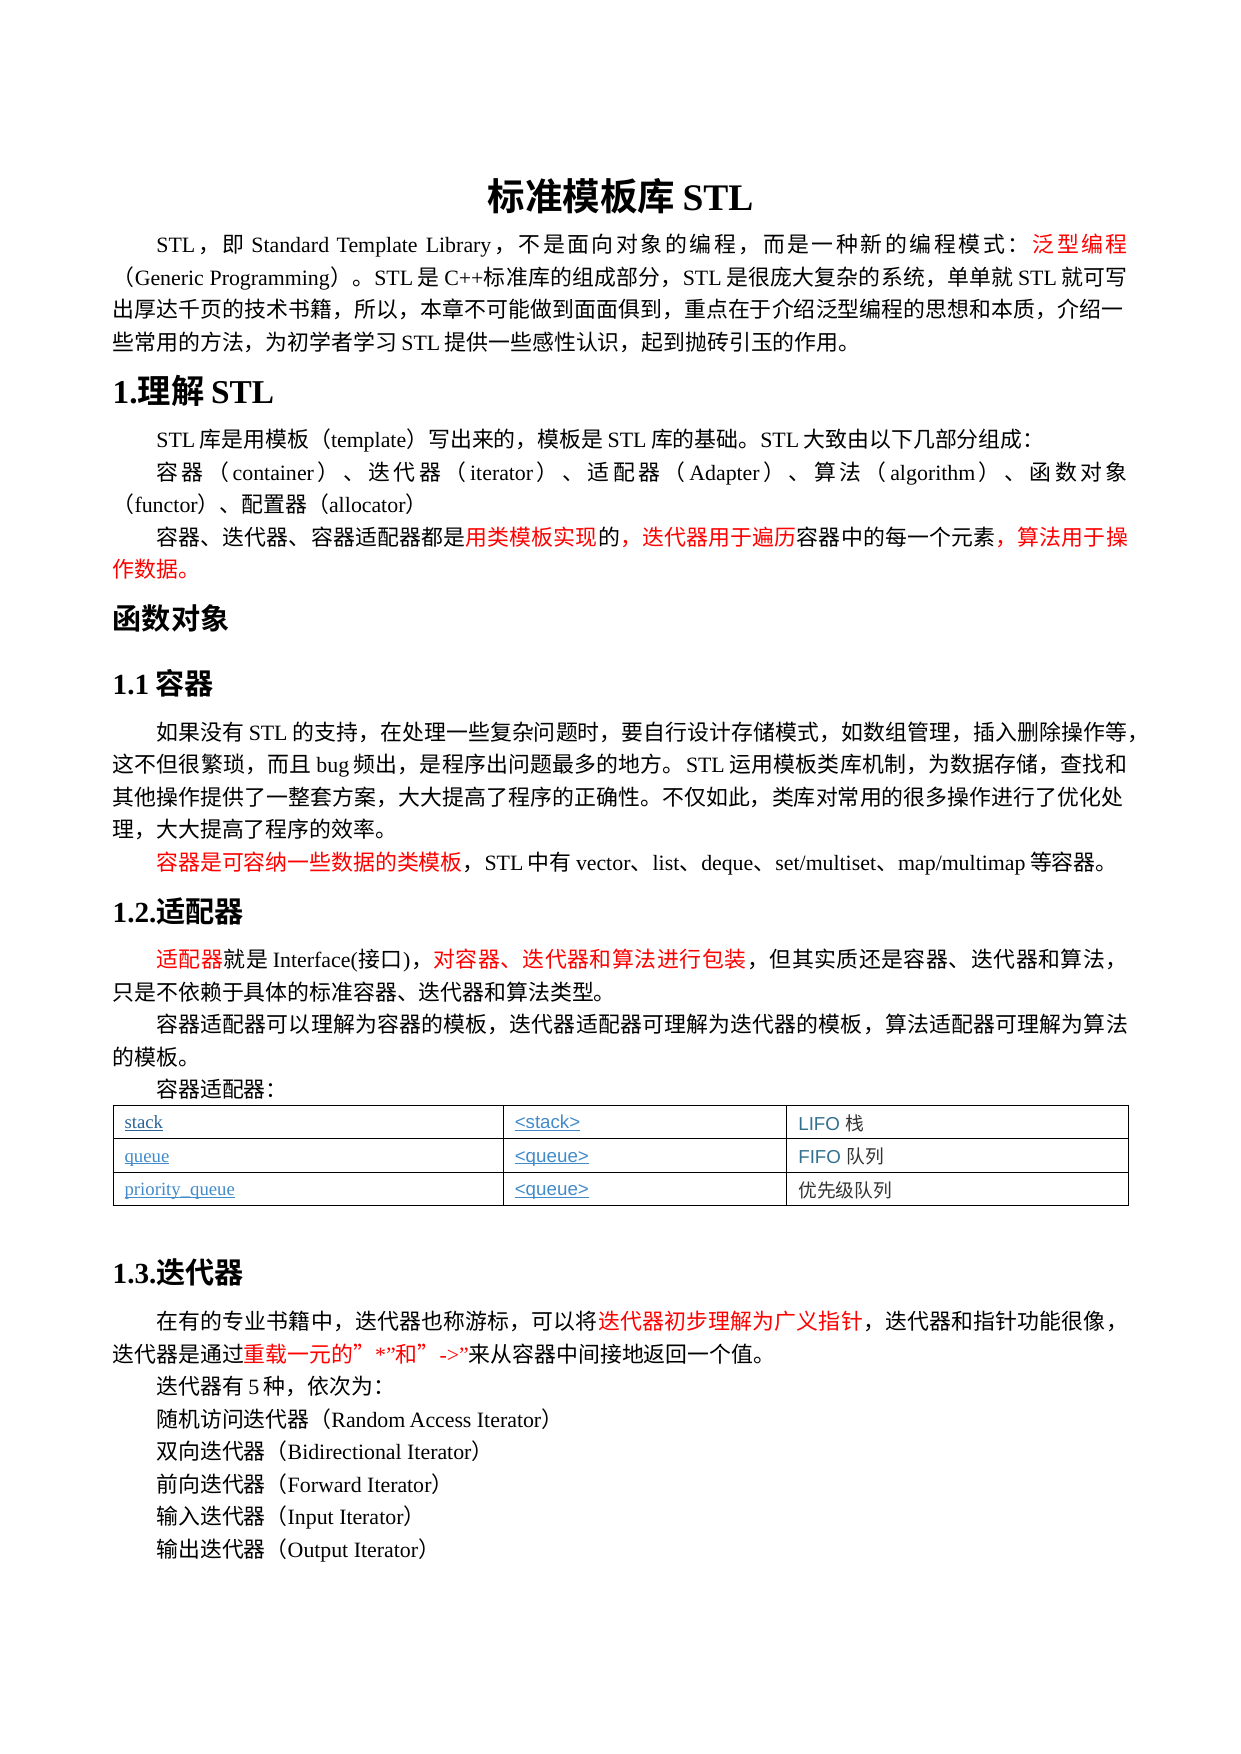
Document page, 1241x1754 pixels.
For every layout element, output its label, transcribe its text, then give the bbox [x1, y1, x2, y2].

text 容器（container）、迭代器（iterator）、适配器（Adapter）、算法（algorithm）、函数对象（functor）、配置器（allocator） [112, 454, 1128, 519]
text 容器、迭代器、容器适配器都是用类模板实现的，迭代器用于遍历容器中的每一个元素，算法用于操作数据。 [112, 519, 1128, 584]
text STL，即Standard Template Library，不是面向对象的编程，而是一种新的编程模式：泛型编程（Generic Programming）。STL是C++标准库的组成部分，STL是很庞大复杂的系统，单单就STL就可写出厚达千页的技术书籍，所以，本章不可能做到面面俱到，重点在于介绍泛型编程的思想和本质，介绍一些常用的方法，为初学者学习STL提供一些感性认识，起到抛砖引玉的作用。 [112, 227, 1128, 357]
subtitle 标准模板库STL [112, 162, 1128, 227]
subtitle 1.1容器 [112, 649, 1128, 714]
subtitle 1.理解STL [112, 357, 1128, 422]
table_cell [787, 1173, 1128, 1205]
text 容器适配器： [112, 1072, 1128, 1104]
text 双向迭代器（Bidirectional Iterator） [112, 1434, 1128, 1466]
text 如果没有STL的支持，在处理一些复杂问题时，要自行设计存储模式，如数组管理，插入删除操作等，这不但很繁琐，而且bug频出，是程序出问题最多的地方。STL运用模板类库机制，为数据存储，查找和其他操作提供了一整套方案，大大提高了程序的正确性。不仅如此，类库对常用的很多操作进行了优化处理，大大提高了程序的效率。 [112, 714, 1128, 844]
text 在有的专业书籍中，迭代器也称游标，可以将迭代器初步理解为广义指针，迭代器和指针功能很像，迭代器是通过重载一元的”*”和”->”来从容器中间接地返回一个值。 [112, 1304, 1128, 1369]
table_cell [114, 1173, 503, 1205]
text 容器适配器可以理解为容器的模板，迭代器适配器可理解为迭代器的模板，算法适配器可理解为算法的模板。 [112, 1007, 1128, 1072]
subtitle 1.3.迭代器 [112, 1239, 1128, 1304]
text 输入迭代器（Input Iterator） [112, 1499, 1128, 1531]
text 随机访问迭代器（Random Access Iterator） [112, 1401, 1128, 1434]
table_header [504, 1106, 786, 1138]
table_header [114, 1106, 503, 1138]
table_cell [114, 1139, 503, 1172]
text 前向迭代器（Forward Iterator） [112, 1466, 1128, 1499]
text 输出迭代器（Output Iterator） [112, 1531, 1128, 1564]
text 适配器就是Interface(接口)，对容器、迭代器和算法进行包装，但其实质还是容器、迭代器和算法，只是不依赖于具体的标准容器、迭代器和算法类型。 [112, 942, 1128, 1007]
text 迭代器有5种，依次为： [112, 1369, 1128, 1401]
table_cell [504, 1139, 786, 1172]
subtitle 1.2.适配器 [112, 877, 1128, 942]
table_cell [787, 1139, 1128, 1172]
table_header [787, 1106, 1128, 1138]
text 容器是可容纳一些数据的类模板，STL中有vector、list、deque、set/multiset、map/multimap等容器。 [112, 844, 1128, 877]
text STL库是用模板（template）写出来的，模板是STL库的基础。STL大致由以下几部分组成： [112, 422, 1128, 454]
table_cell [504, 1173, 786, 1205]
subtitle 函数对象 [112, 584, 1128, 649]
